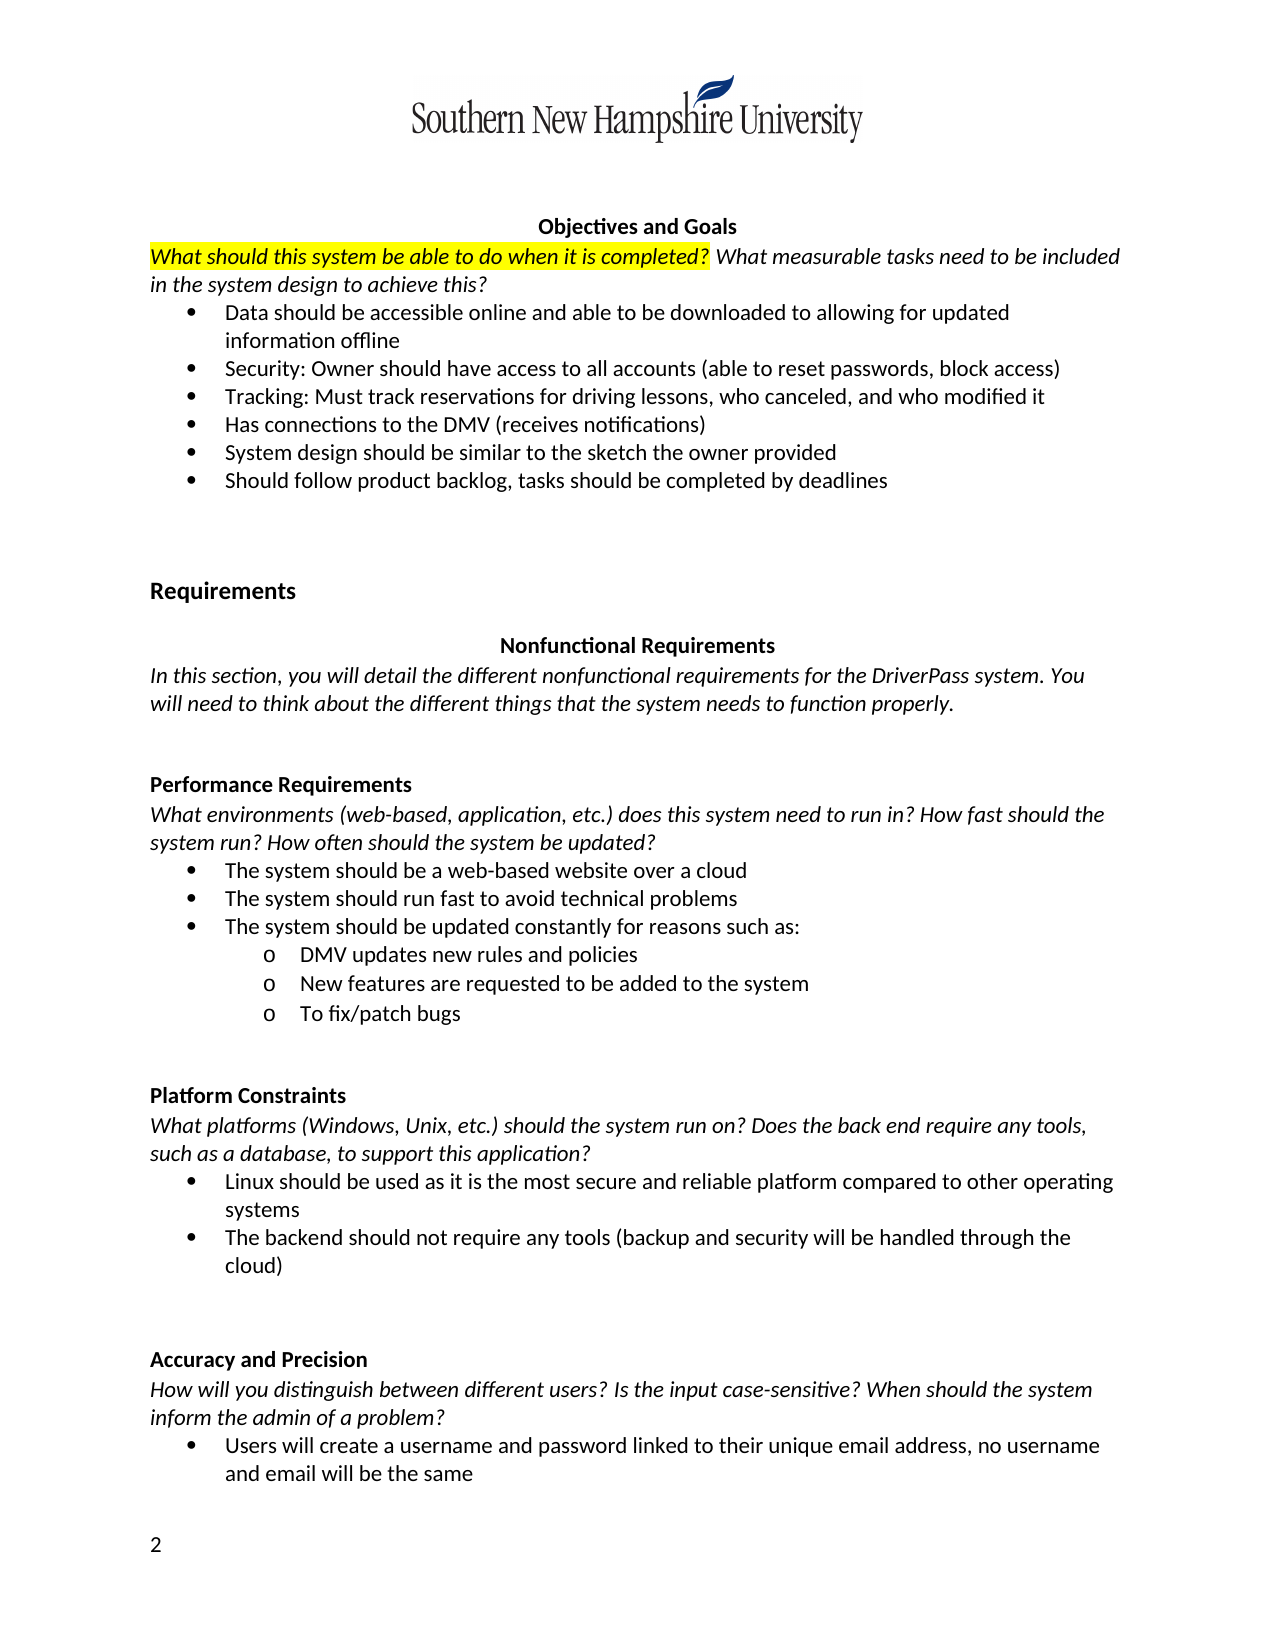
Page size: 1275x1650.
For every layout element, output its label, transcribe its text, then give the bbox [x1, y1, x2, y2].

list New features are requested to be added to the system [262, 969, 1125, 999]
text What should this system be able to do when it is completed? What measurable tasks need to be included in the system design to achieve this? [150, 242, 1125, 298]
list To fix/patch bugs [262, 999, 1125, 1028]
picture [412, 75, 863, 143]
list Data should be accessible online and able to be downloaded to allowing for updated information offline [187, 298, 1125, 354]
list The system should be a web-based website over a cloud [187, 856, 1125, 884]
list The system should be updated constantly for reasons such as: [187, 912, 1125, 940]
list Should follow product backlog, tasks should be completed by deadlines [187, 466, 1125, 494]
subtitle Requirements [150, 575, 1125, 606]
text In this section, you will detail the different nonfunctional requirements for the DriverPass system. You will need to think about the different things that the system needs to function properly. [150, 661, 1125, 717]
list DMV updates new rules and policies [262, 940, 1125, 969]
list Users will create a username and password linked to their unique email address, no username and email will be the same [187, 1431, 1125, 1487]
text What environments (web-based, application, etc.) does this system need to run in? How fast should the system run? How often should the system be updated? [150, 800, 1125, 856]
subtitle Nonfunctional Requirements [150, 631, 1125, 659]
list The backend should not require any tools (backup and security will be handled through the cloud) [187, 1223, 1125, 1279]
list The system should run fast to avoid technical problems [187, 884, 1125, 912]
list Linux should be used as it is the most secure and reliable platform compared to other operating systems [187, 1167, 1125, 1223]
text How will you distinguish between different users? Is the input case-sensitive? When should the system inform the admin of a problem? [150, 1375, 1125, 1431]
subtitle Performance Requirements [150, 770, 1125, 798]
text What platforms (Windows, Unix, etc.) should the system run on? Does the back end require any tools, such as a database, to support this application? [150, 1111, 1125, 1167]
subtitle Platform Constraints [150, 1081, 1125, 1109]
list Security: Owner should have access to all accounts (able to reset passwords, block access) [187, 354, 1125, 382]
subtitle Objectives and Goals [150, 212, 1125, 240]
list Has connections to the DMV (receives notifications) [187, 410, 1125, 438]
list System design should be similar to the sketch the owner provided [187, 438, 1125, 466]
subtitle Accuracy and Precision [150, 1345, 1125, 1373]
list Tracking: Must track reservations for driving lessons, who canceled, and who modified it [187, 382, 1125, 410]
